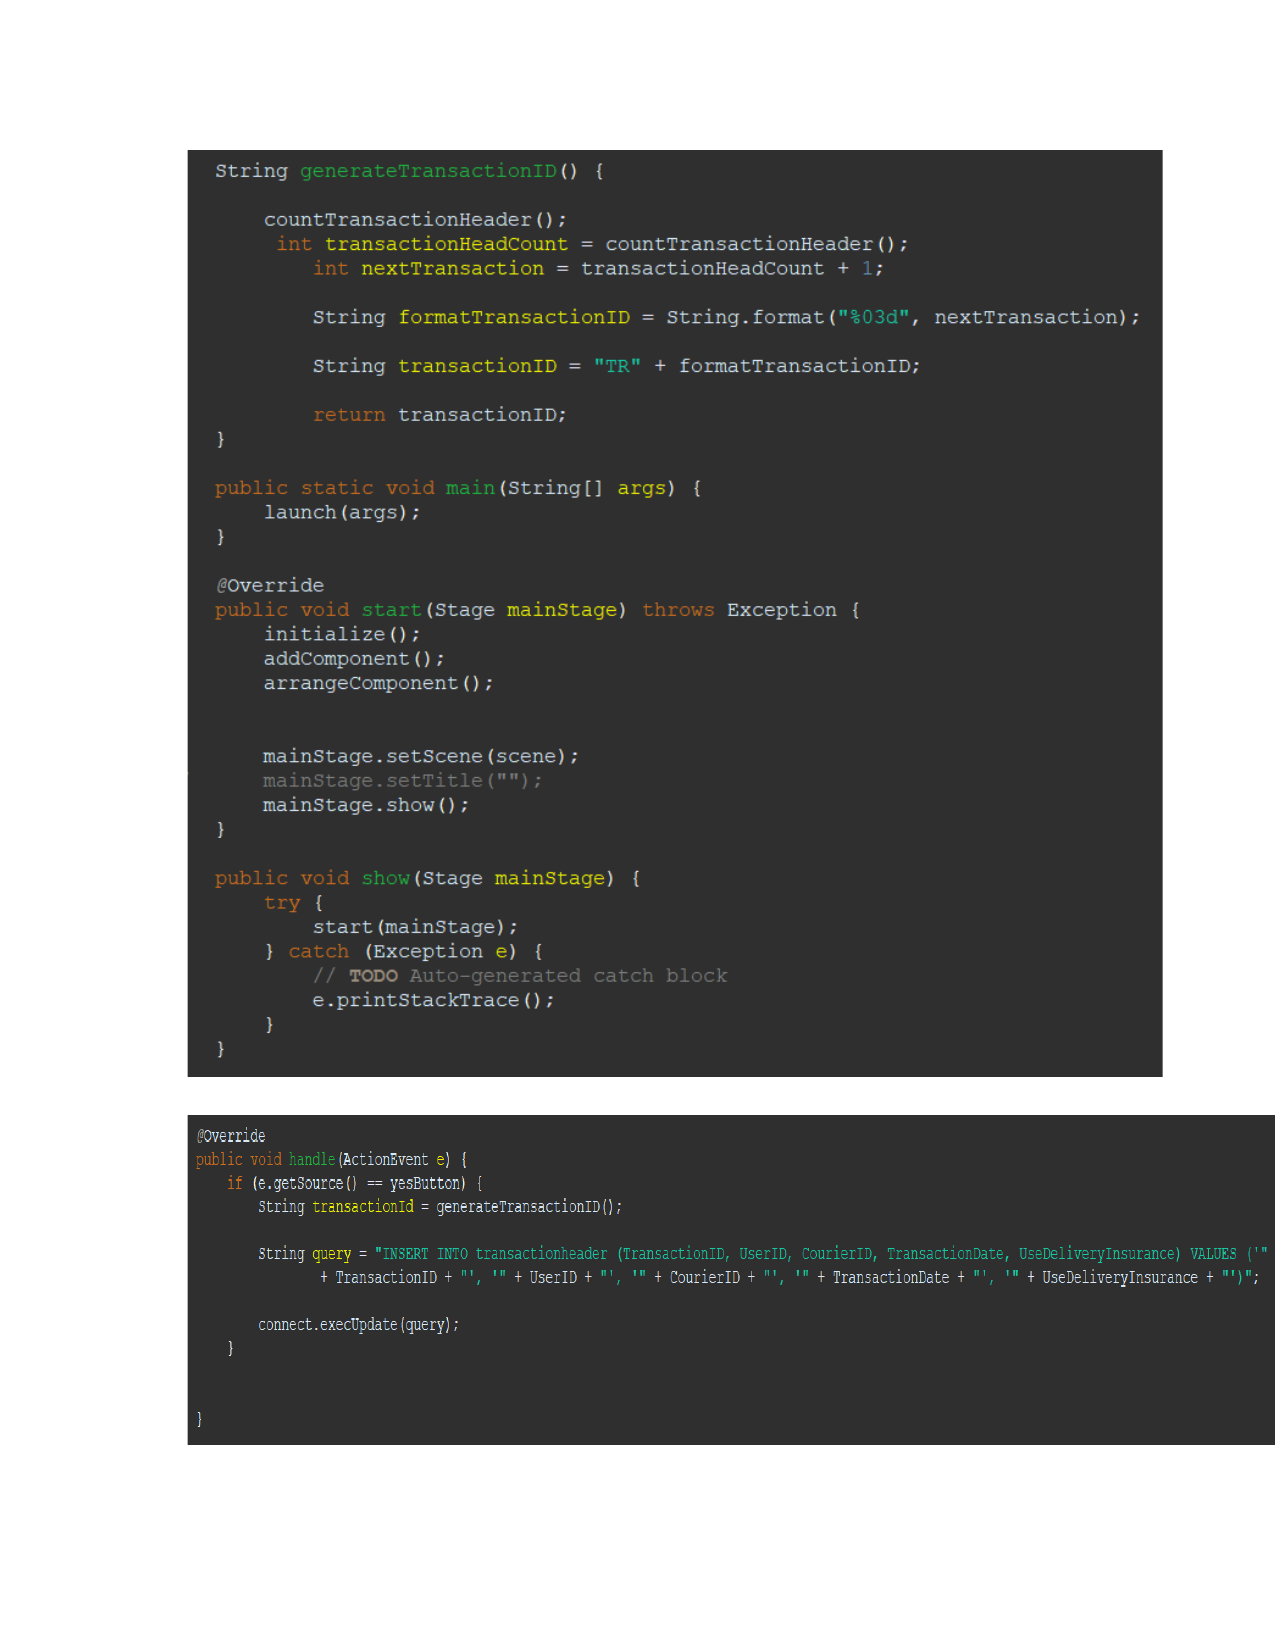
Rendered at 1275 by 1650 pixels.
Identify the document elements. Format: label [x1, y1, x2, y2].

picture [187, 150, 1163, 1077]
picture [187, 1115, 1275, 1445]
